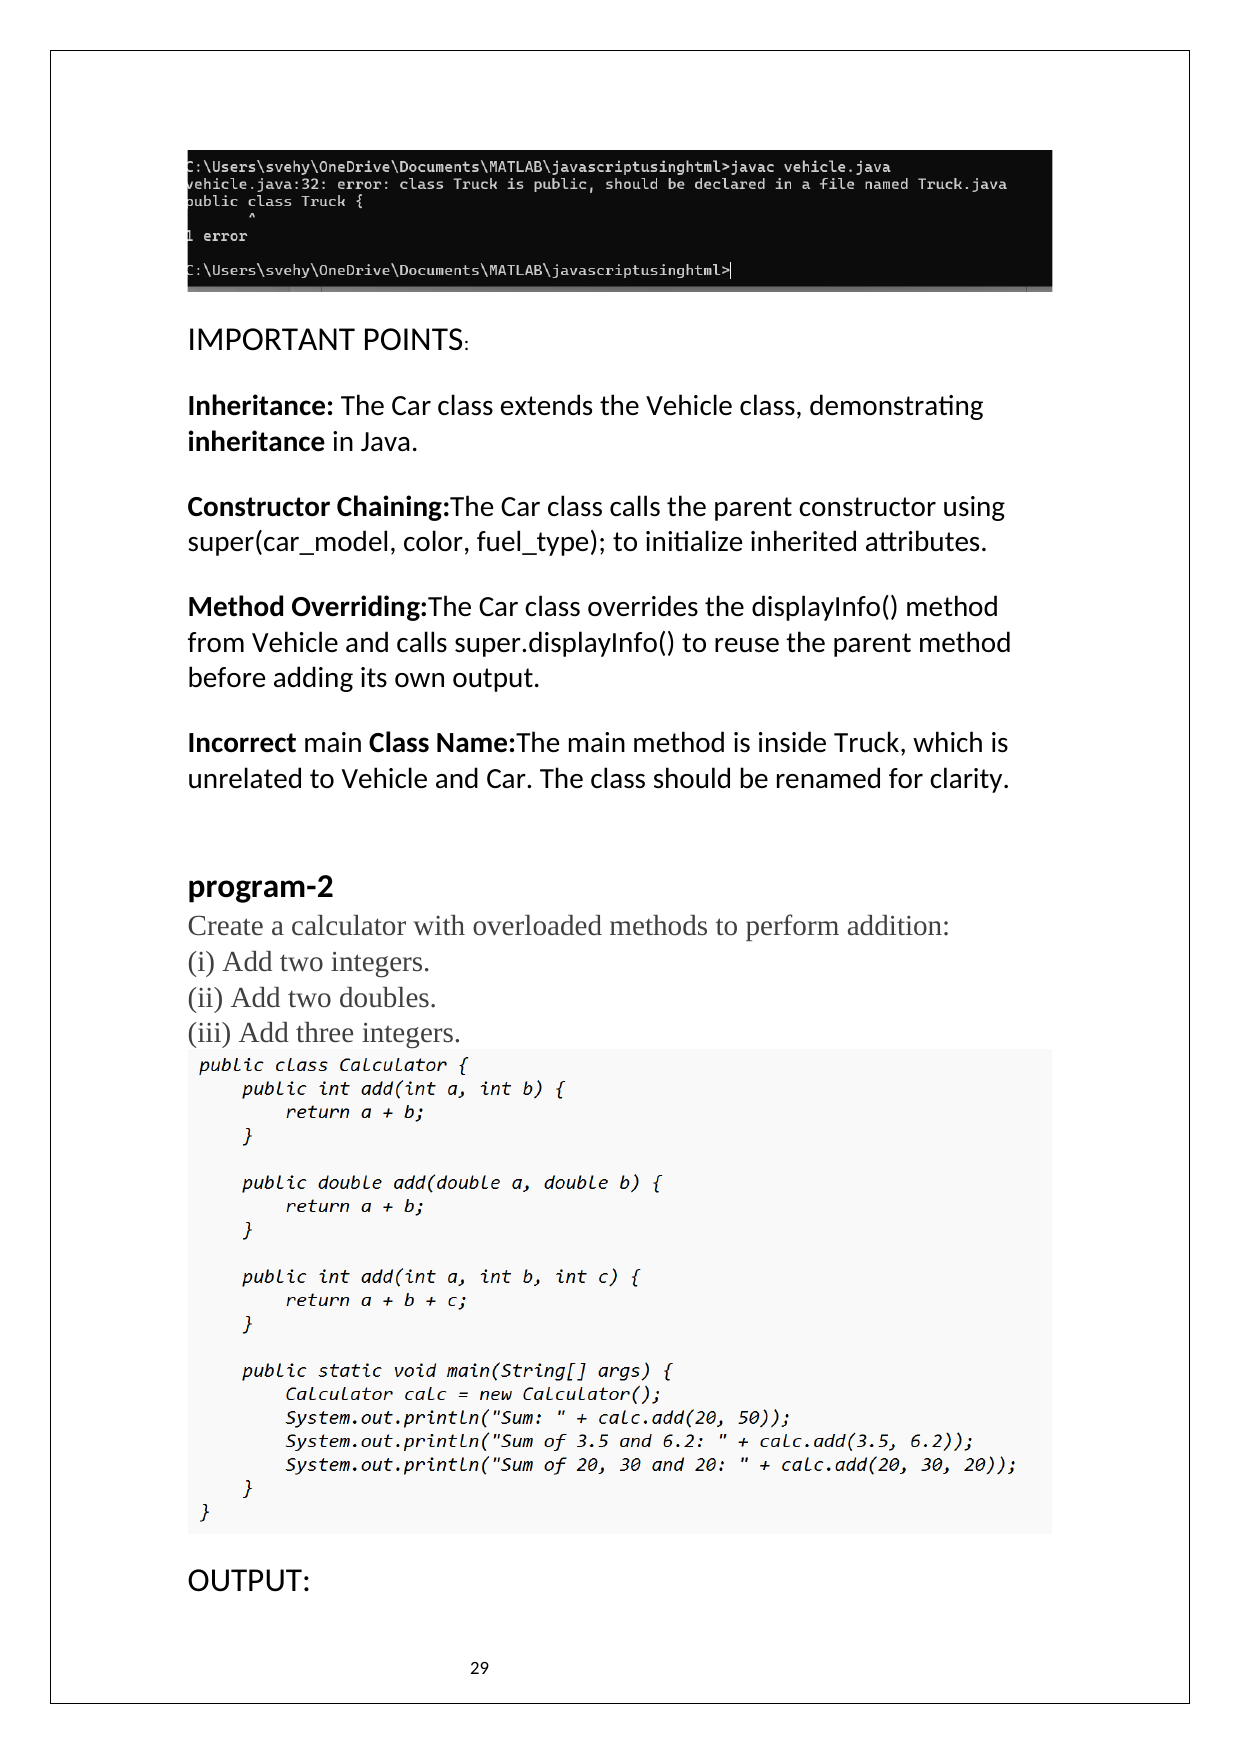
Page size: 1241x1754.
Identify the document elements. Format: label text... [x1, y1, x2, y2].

picture [187, 150, 1053, 292]
text Constructor Chaining:The Car class calls the parent constructor using super(car_model, color, fuel_type); to initialize inherited attributes. [187, 488, 1053, 559]
picture [187, 1049, 1053, 1534]
text IMPORTANT POINTS: [187, 317, 1053, 358]
text Create a calculator with overloaded methods to perform addition: (i) Add two integers. (ii) Add two doubles. (iii) Add three integers. [187, 906, 1053, 1049]
text OUTPUT: [187, 1558, 1053, 1599]
text program-2 [187, 865, 1053, 906]
text Method Overriding:The Car class overrides the displayInfo() method from Vehicle and calls super.displayInfo() to reuse the parent method before adding its own output. [187, 588, 1053, 695]
text Incorrect main Class Name:The main method is inside Truck, which is unrelated to Vehicle and Car. The class should be renamed for clarity. [187, 724, 1053, 796]
text Inheritance: The Car class extends the Vehicle class, demonstrating inheritance in Java. [187, 387, 1053, 459]
